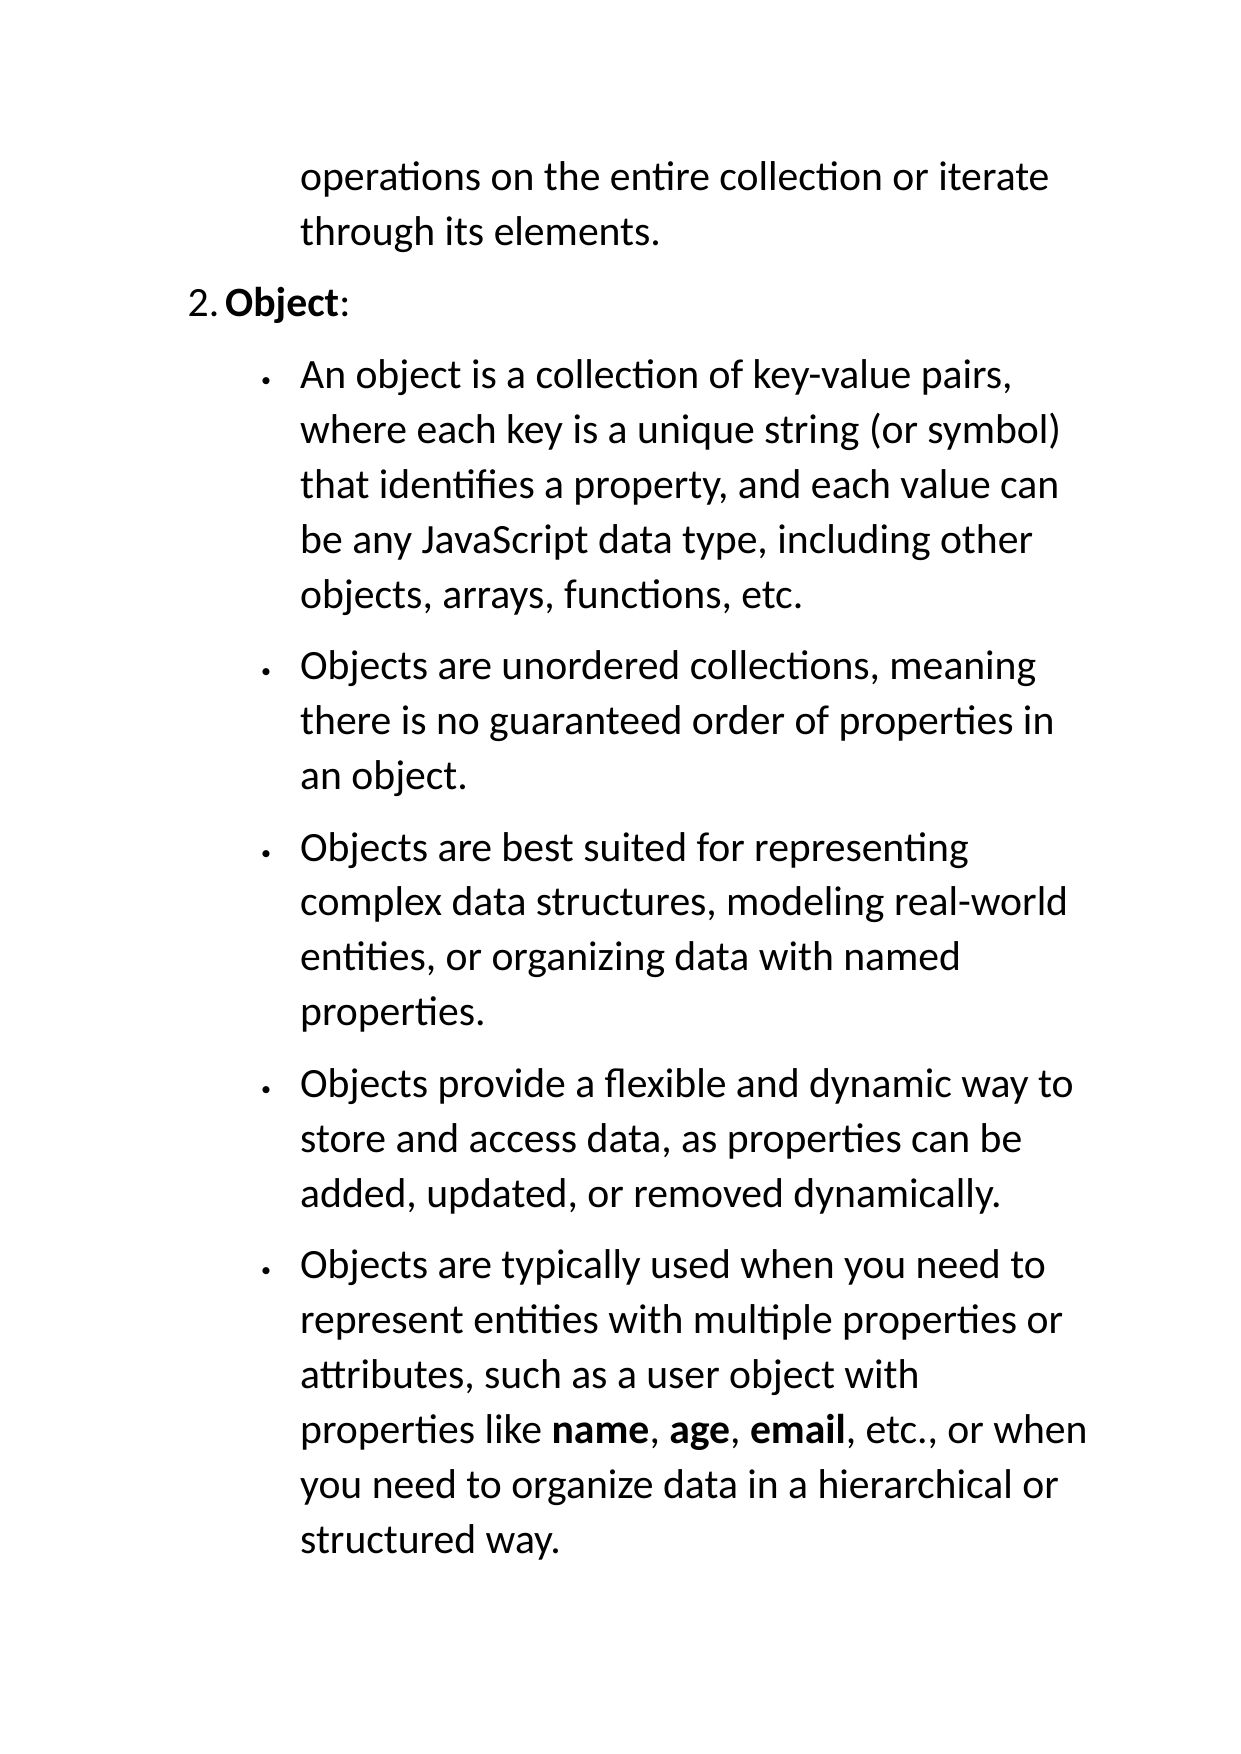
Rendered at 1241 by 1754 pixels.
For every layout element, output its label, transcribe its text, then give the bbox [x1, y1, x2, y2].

list An object is a collection of key-value pairs, where each key is a unique string (or symbol) that identifies a property, and each value can be any JavaScript data type, including other objects, arrays, functions, etc. [262, 348, 1090, 618]
list Object: [187, 276, 1090, 327]
list Objects are unordered collections, meaning there is no guaranteed order of properties in an object. [262, 639, 1090, 800]
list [262, 150, 1090, 256]
list Objects are best suited for representing complex data structures, modeling real-world entities, or organizing data with named properties. [262, 821, 1090, 1036]
list Objects provide a flexible and dynamic way to store and access data, as properties can be added, updated, or removed dynamically. [262, 1057, 1090, 1217]
list Objects are typically used when you need to represent entities with multiple properties or attributes, such as a user object with properties like name, age, email, etc., or when you need to organize data in a hierarchical or structured way. [262, 1238, 1090, 1563]
